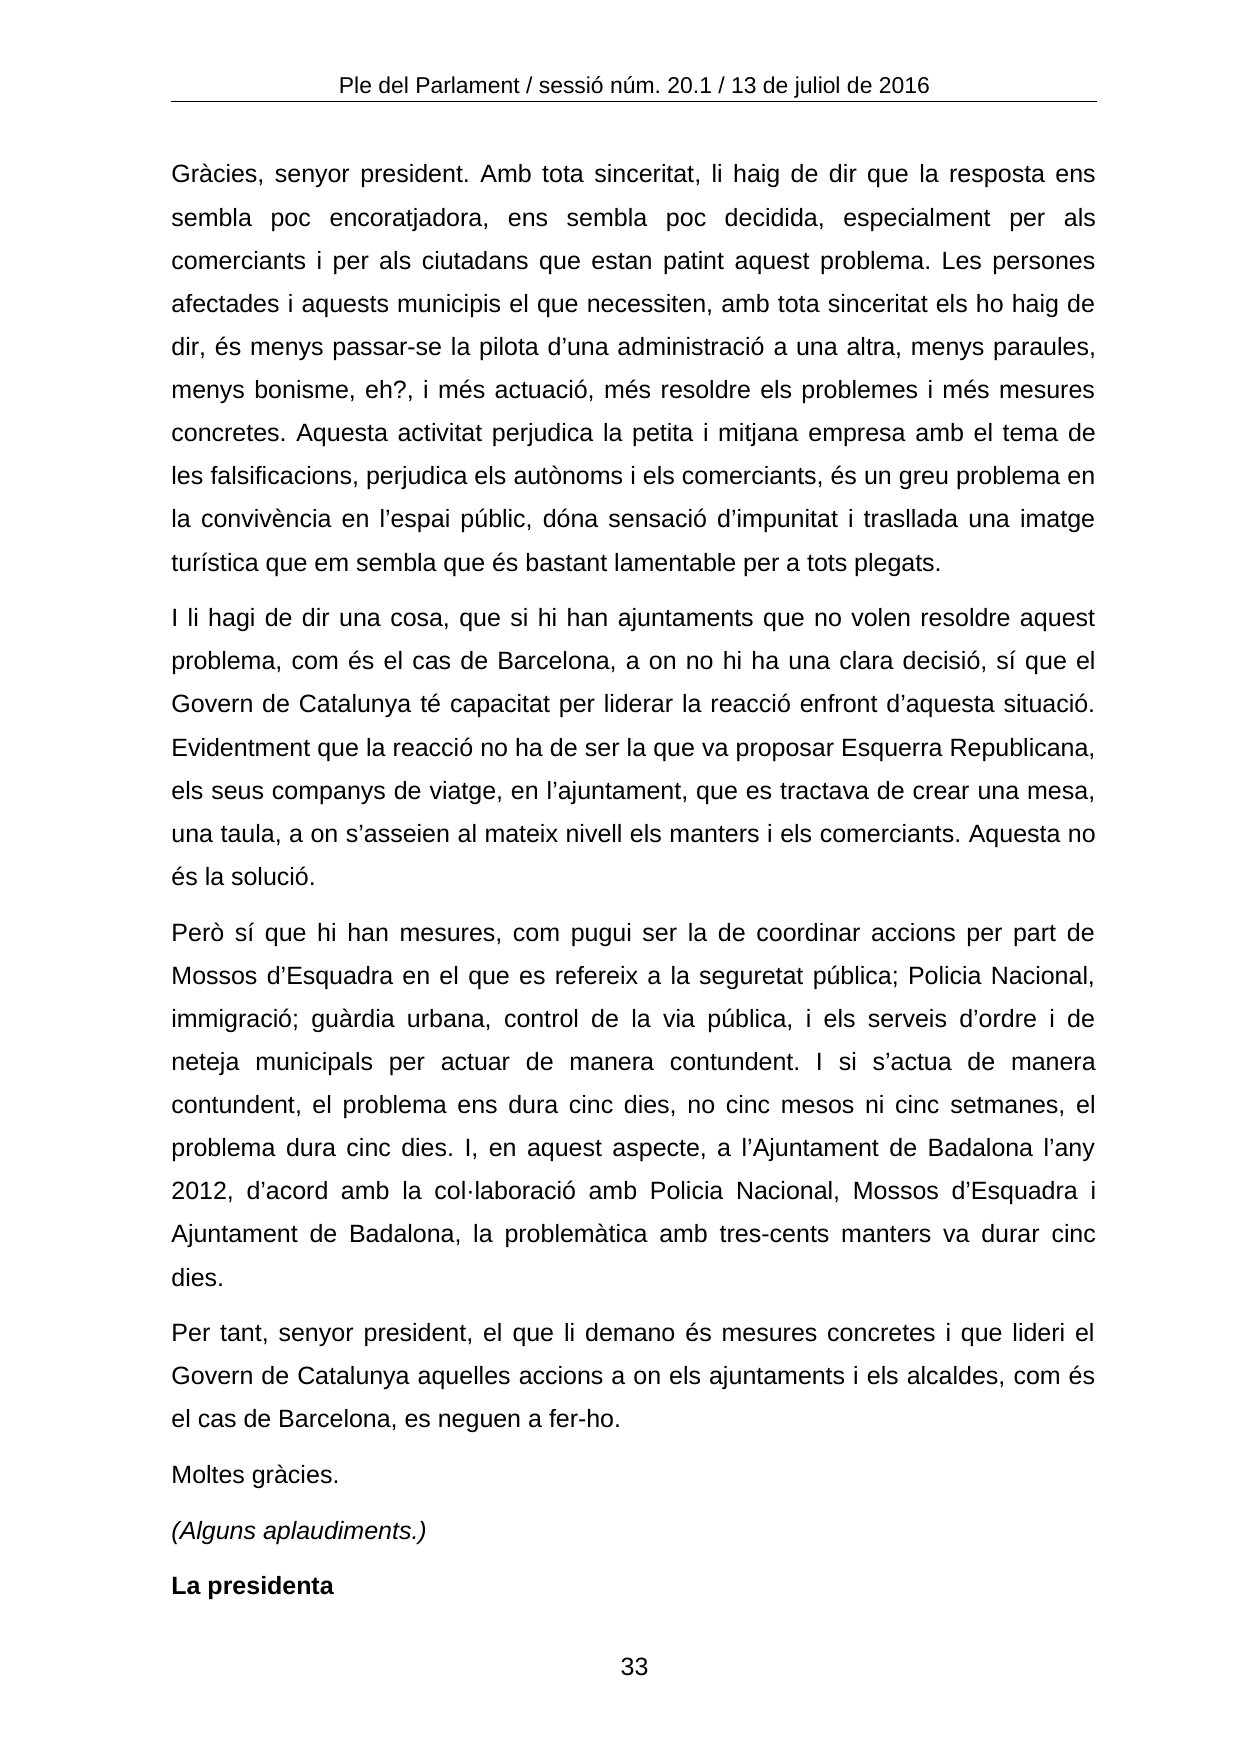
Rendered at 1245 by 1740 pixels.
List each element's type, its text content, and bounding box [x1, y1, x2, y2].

text Per tant, senyor president, el que li demano és mesures concretes i que lideri el Govern de Catalunya aquelles accions a on els ajuntaments i els alcaldes, com és el cas de Barcelona, es neguen a fer-ho. [171, 1318, 1097, 1433]
text I li hagi de dir una cosa, que si hi han ajuntaments que no volen resoldre aquest problema, com és el cas de Barcelona, a on no hi ha una clara decisió, sí que el Govern de Catalunya té capacitat per liderar la reacció enfront d’aquesta situació. Evidentment que la reacció no ha de ser la que va proposar Esquerra Republicana, els seus companys de viatge, en l’ajuntament, que es tractava de crear una mesa, una taula, a on s’asseien al mateix nivell els manters i els comerciants. Aquesta no és la solució. [171, 603, 1097, 891]
text Gràcies, senyor president. Amb tota sinceritat, li haig de dir que la resposta ens sembla poc encoratjadora, ens sembla poc decidida, especialment per als comerciants i per als ciutadans que estan patint aquest problema. Les persones afectades i aquests municipis el que necessiten, amb tota sinceritat els ho haig de dir, és menys passar-se la pilota d’una administració a una altra, menys paraules, menys bonisme, eh?, i més actuació, més resoldre els problemes i més mesures concretes. Aquesta activitat perjudica la petita i mitjana empresa amb el tema de les falsificacions, perjudica els autònoms i els comerciants, és un greu problema en la convivència en l’espai públic, dóna sensació d’impunitat i trasllada una imatge turística que em sembla que és bastant lamentable per a tots plegats. [171, 159, 1097, 576]
text Moltes gràcies. [171, 1460, 1097, 1489]
text La presidenta [171, 1571, 1097, 1600]
text Però sí que hi han mesures, com pugui ser la de coordinar accions per part de Mossos d’Esquadra en el que es refereix a la seguretat pública; Policia Nacional, immigració; guàrdia urbana, control de la via pública, i els serveis d’ordre i de neteja municipals per actuar de manera contundent. I si s’actua de manera contundent, el problema ens dura cinc dies, no cinc mesos ni cinc setmanes, el problema dura cinc dies. I, en aquest aspecte, a l’Ajuntament de Badalona l’any 2012, d’acord amb la col·laboració amb Policia Nacional, Mossos d’Esquadra i Ajuntament de Badalona, la problemàtica amb tres-cents manters va durar cinc dies. [171, 918, 1097, 1291]
text (Alguns aplaudiments.) [171, 1516, 1097, 1544]
